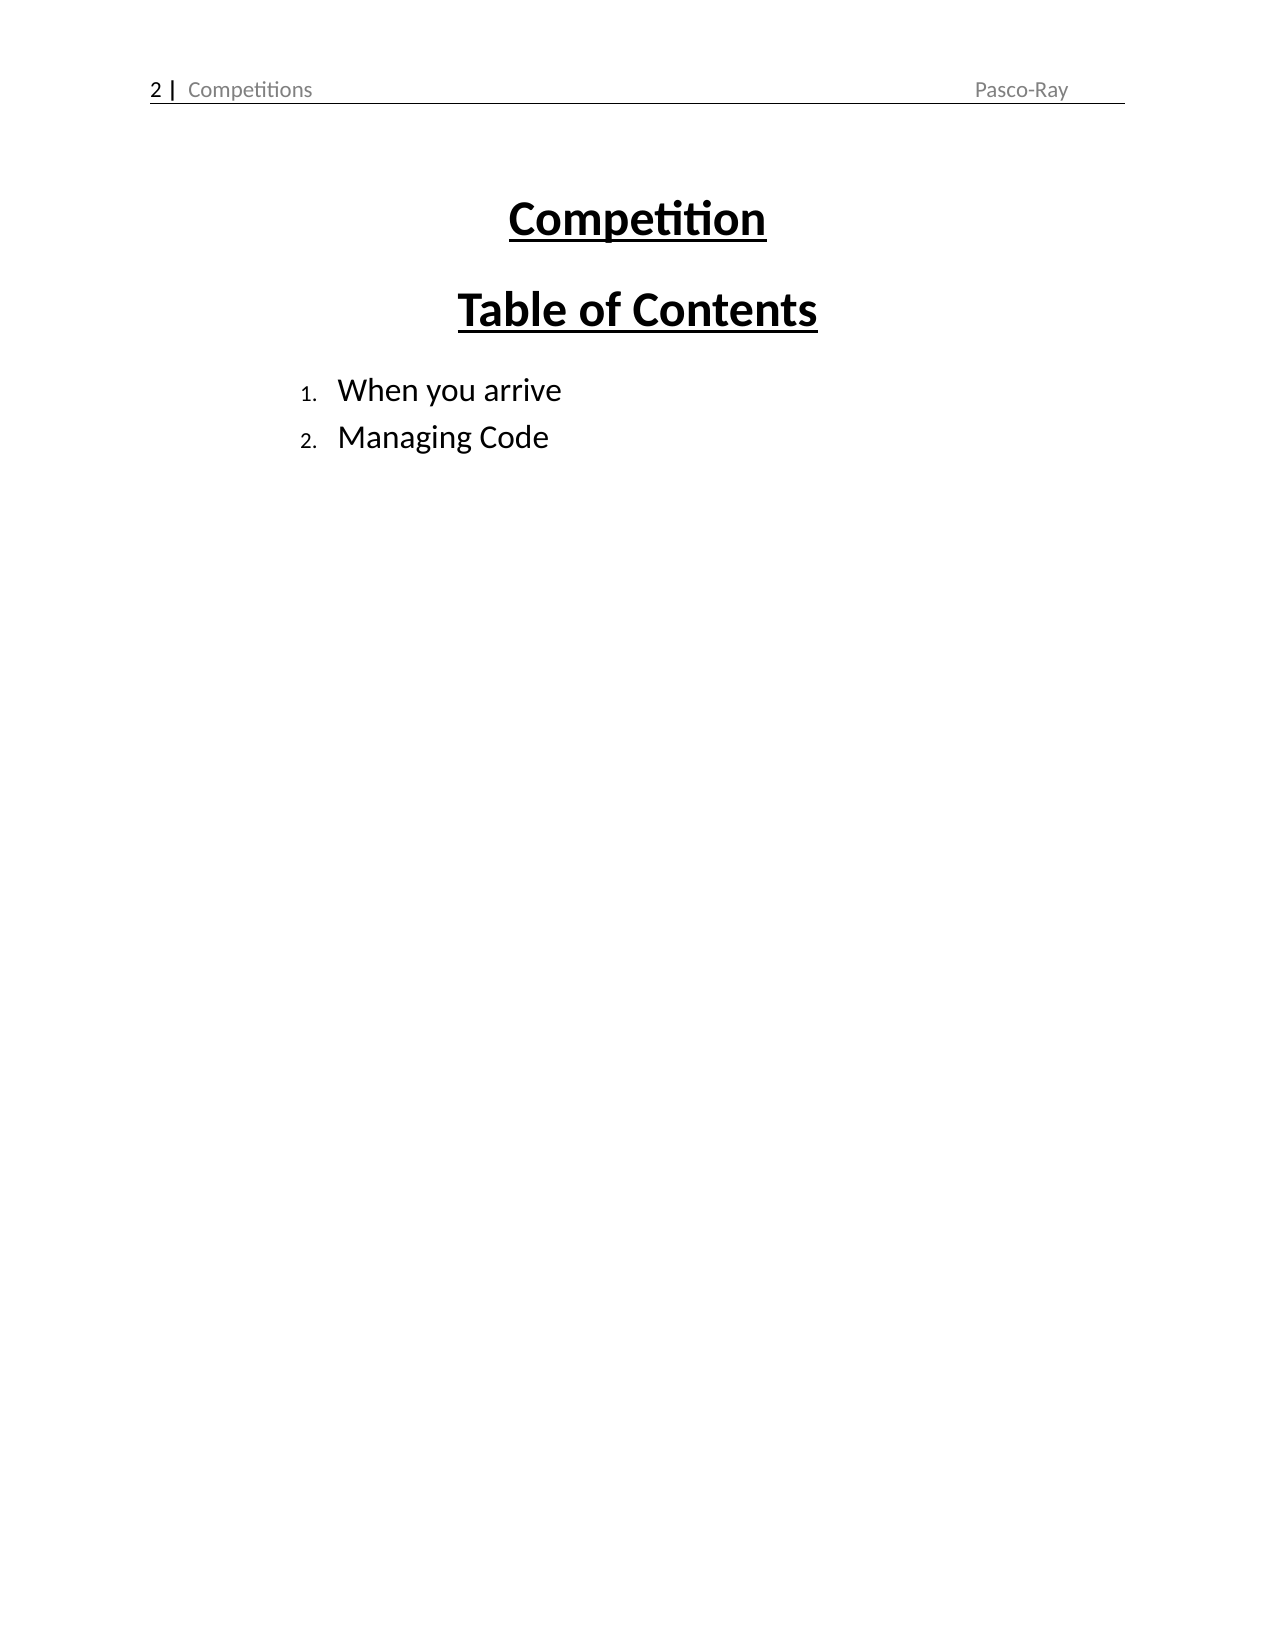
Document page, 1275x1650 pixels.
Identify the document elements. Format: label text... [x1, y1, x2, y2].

list Managing Code [300, 416, 1125, 457]
text Competition [150, 187, 1125, 248]
list When you arrive [300, 369, 1125, 410]
text Table of Contents [150, 278, 1125, 339]
